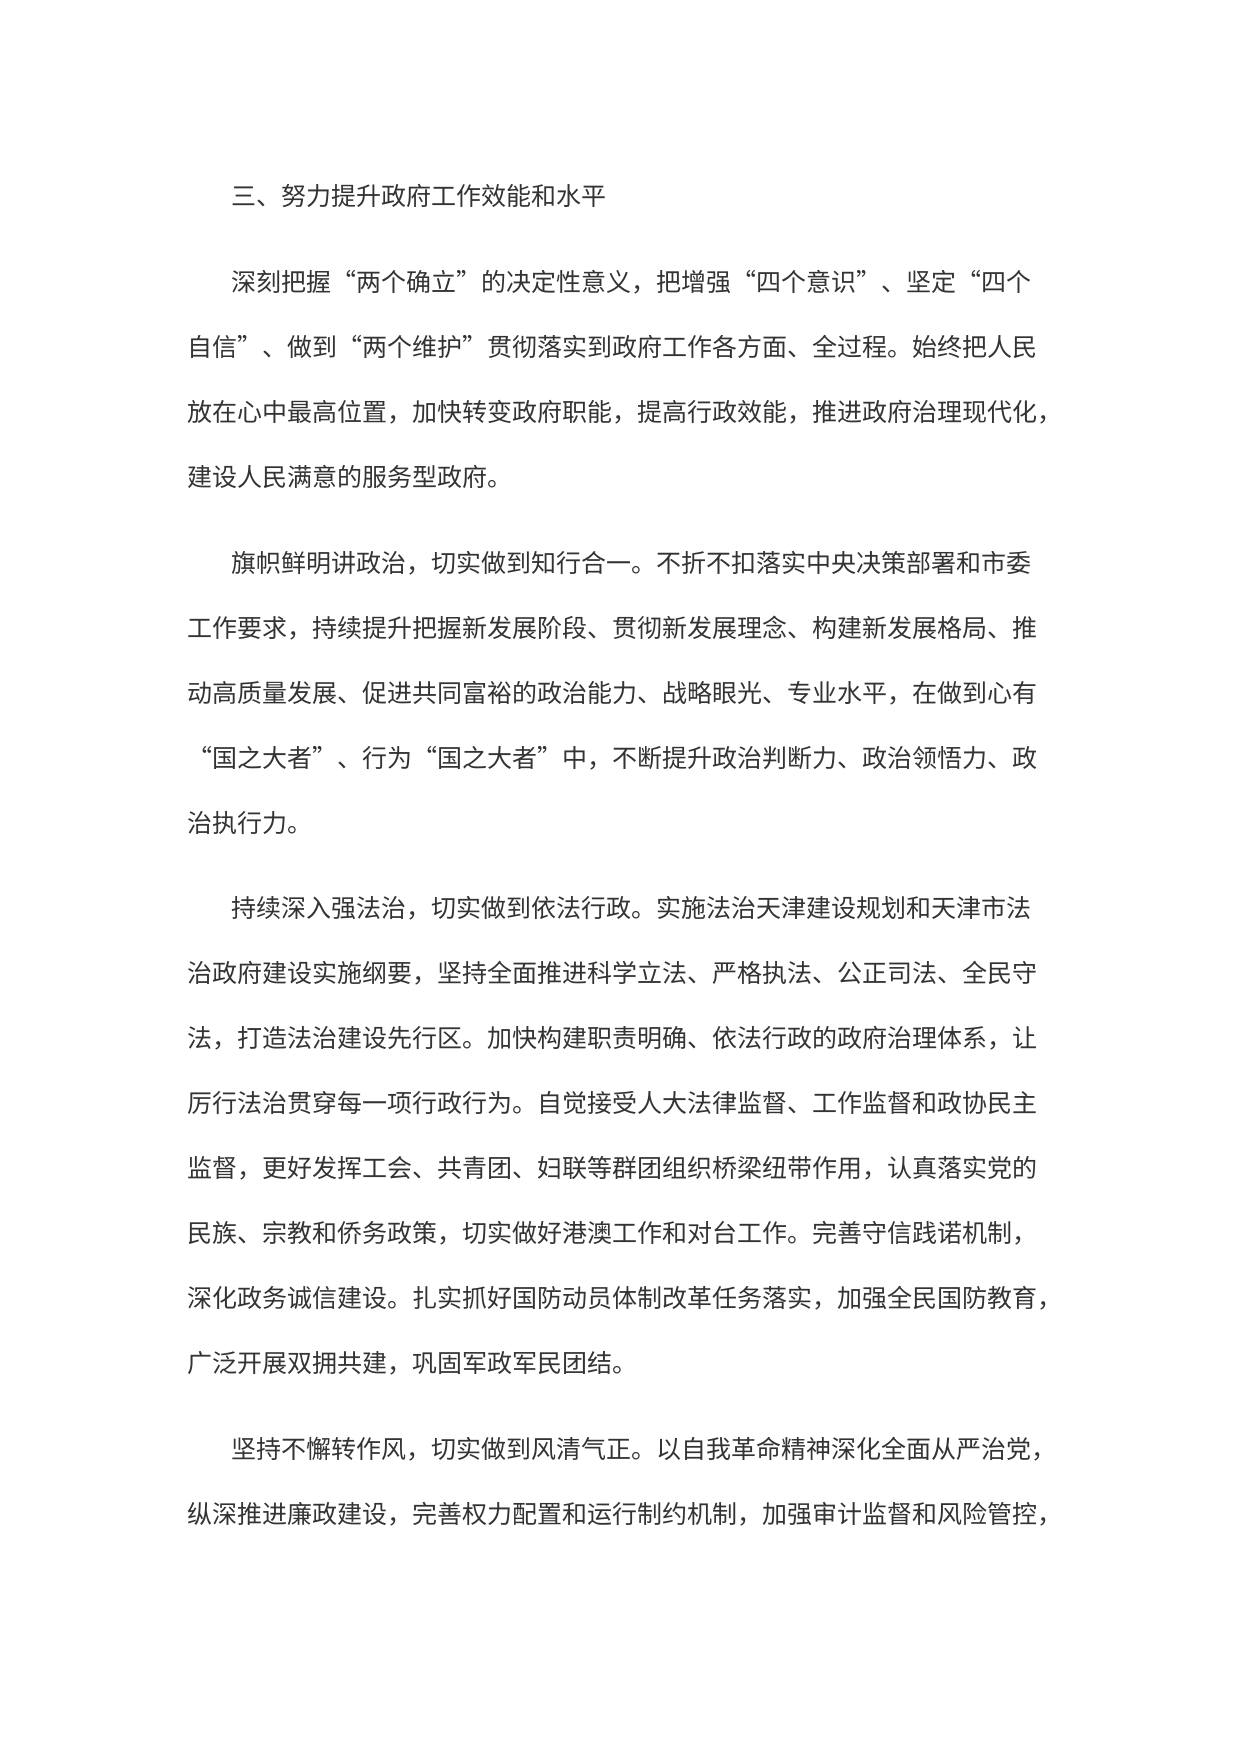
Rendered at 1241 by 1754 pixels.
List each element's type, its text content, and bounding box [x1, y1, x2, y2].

text 深刻把握“两个确立”的决定性意义，把增强“四个意识”、坚定“四个自信”、做到“两个维护”贯彻落实到政府工作各方面、全过程。始终把人民放在心中最高位置，加快转变政府职能，提高行政效能，推进政府治理现代化，建设人民满意的服务型政府。 [187, 248, 1053, 508]
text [187, 1415, 1053, 1545]
text 旗帜鲜明讲政治，切实做到知行合一。不折不扣落实中央决策部署和市委工作要求，持续提升把握新发展阶段、贯彻新发展理念、构建新发展格局、推动高质量发展、促进共同富裕的政治能力、战略眼光、专业水平，在做到心有“国之大者”、行为“国之大者”中，不断提升政治判断力、政治领悟力、政治执行力。 [187, 529, 1053, 854]
text 持续深入强法治，切实做到依法行政。实施法治天津建设规划和天津市法治政府建设实施纲要，坚持全面推进科学立法、严格执法、公正司法、全民守法，打造法治建设先行区。加快构建职责明确、依法行政的政府治理体系，让厉行法治贯穿每一项行政行为。自觉接受人大法律监督、工作监督和政协民主监督，更好发挥工会、共青团、妇联等群团组织桥梁纽带作用，认真落实党的民族、宗教和侨务政策，切实做好港澳工作和对台工作。完善守信践诺机制，深化政务诚信建设。扎实抓好国防动员体制改革任务落实，加强全民国防教育，广泛开展双拥共建，巩固军政军民团结。 [187, 874, 1053, 1394]
text 三、努力提升政府工作效能和水平 [187, 162, 1053, 227]
